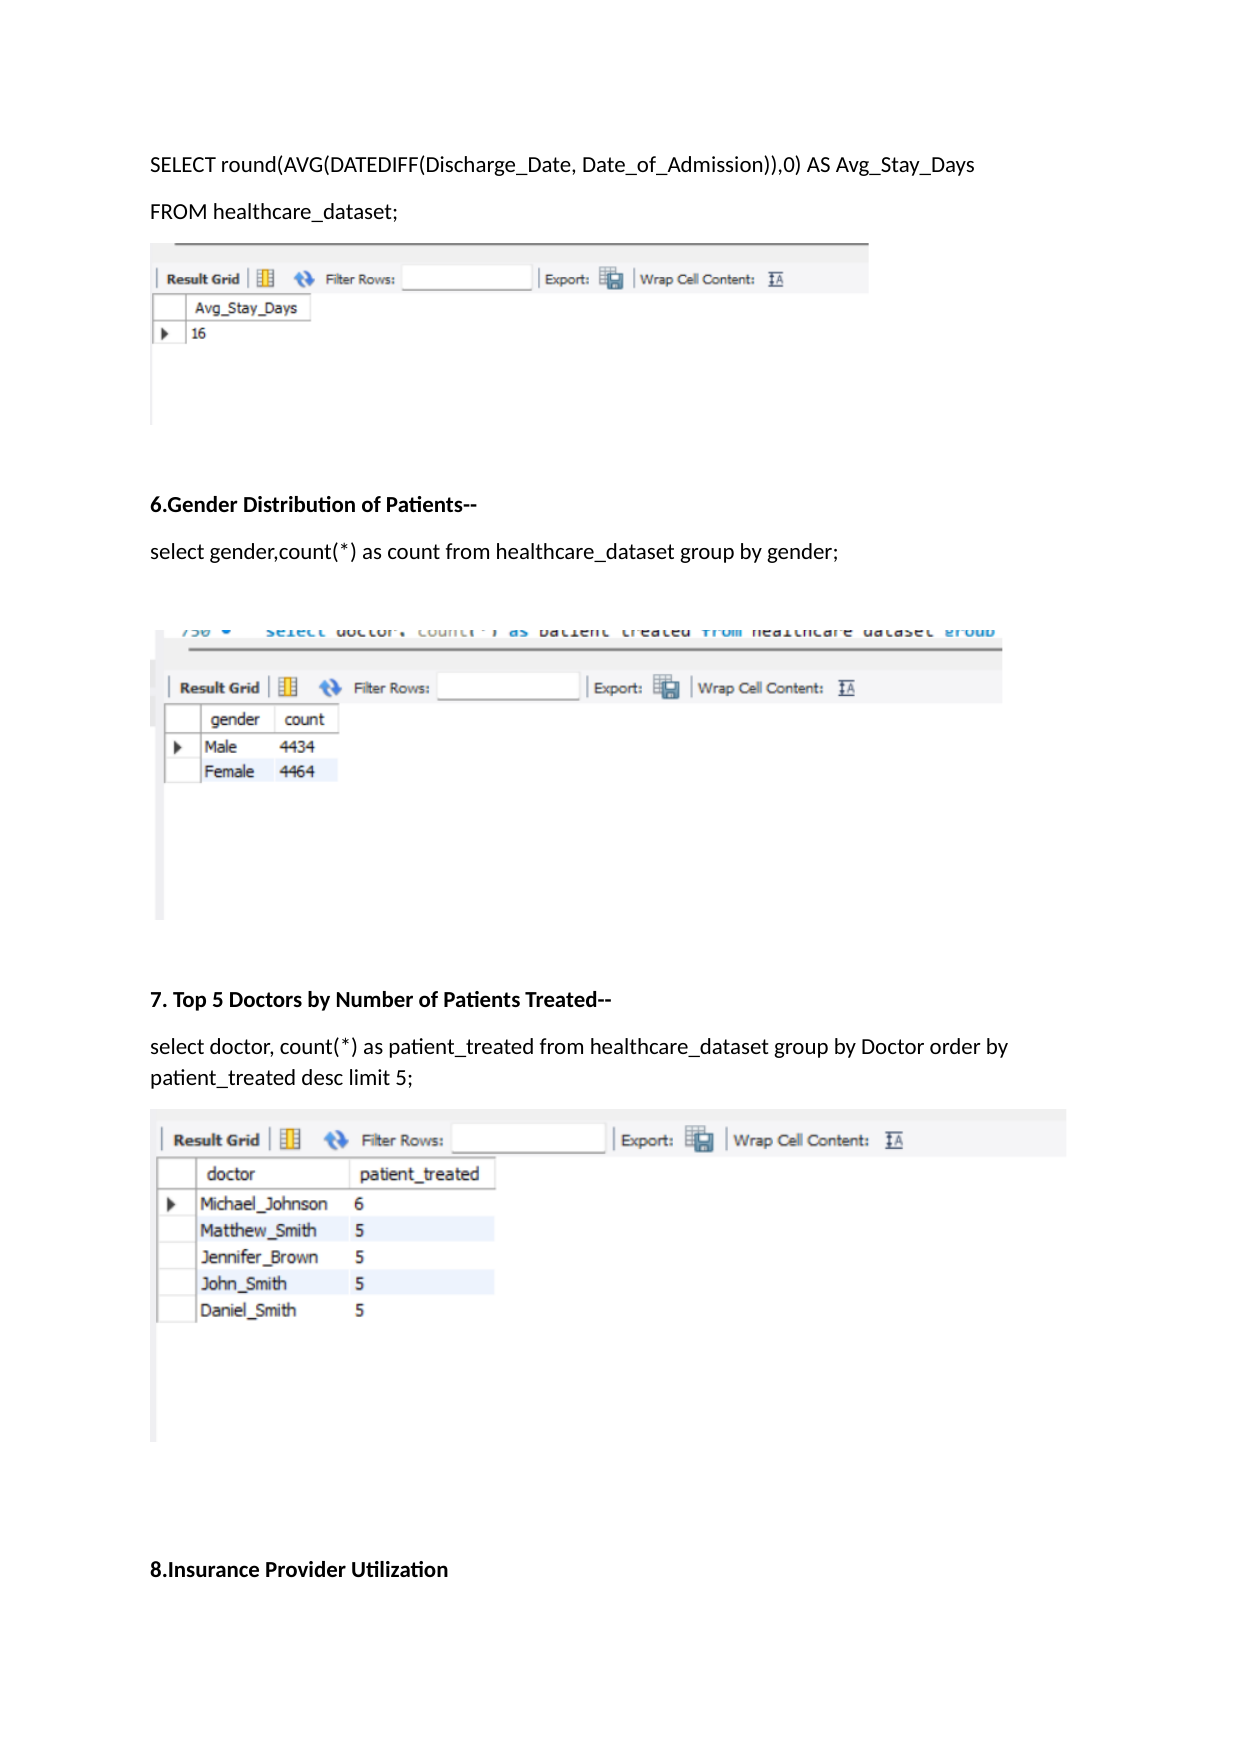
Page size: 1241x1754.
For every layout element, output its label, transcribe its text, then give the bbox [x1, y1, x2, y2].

text select gender,count(*) as count from healthcare_dataset group by gender; [150, 537, 1090, 565]
text FROM healthcare_dataset; [150, 197, 1090, 225]
picture [150, 1109, 1067, 1442]
text SELECT round(AVG(DATEDIFF(Discharge_Date, Date_of_Admission)),0) AS Avg_Stay_Days [150, 150, 1090, 178]
text select doctor, count(*) as patient_treated from healthcare_dataset group by Doctor order by patient_treated desc limit 5; [150, 1032, 1090, 1091]
text 7. Top 5 Doctors by Number of Patients Treated-- [150, 986, 1090, 1014]
picture [150, 243, 869, 425]
text 8.Insurance Provider Utilization [150, 1555, 1090, 1583]
picture [150, 630, 1003, 920]
text 6.Gender Distribution of Patients-- [150, 490, 1090, 518]
